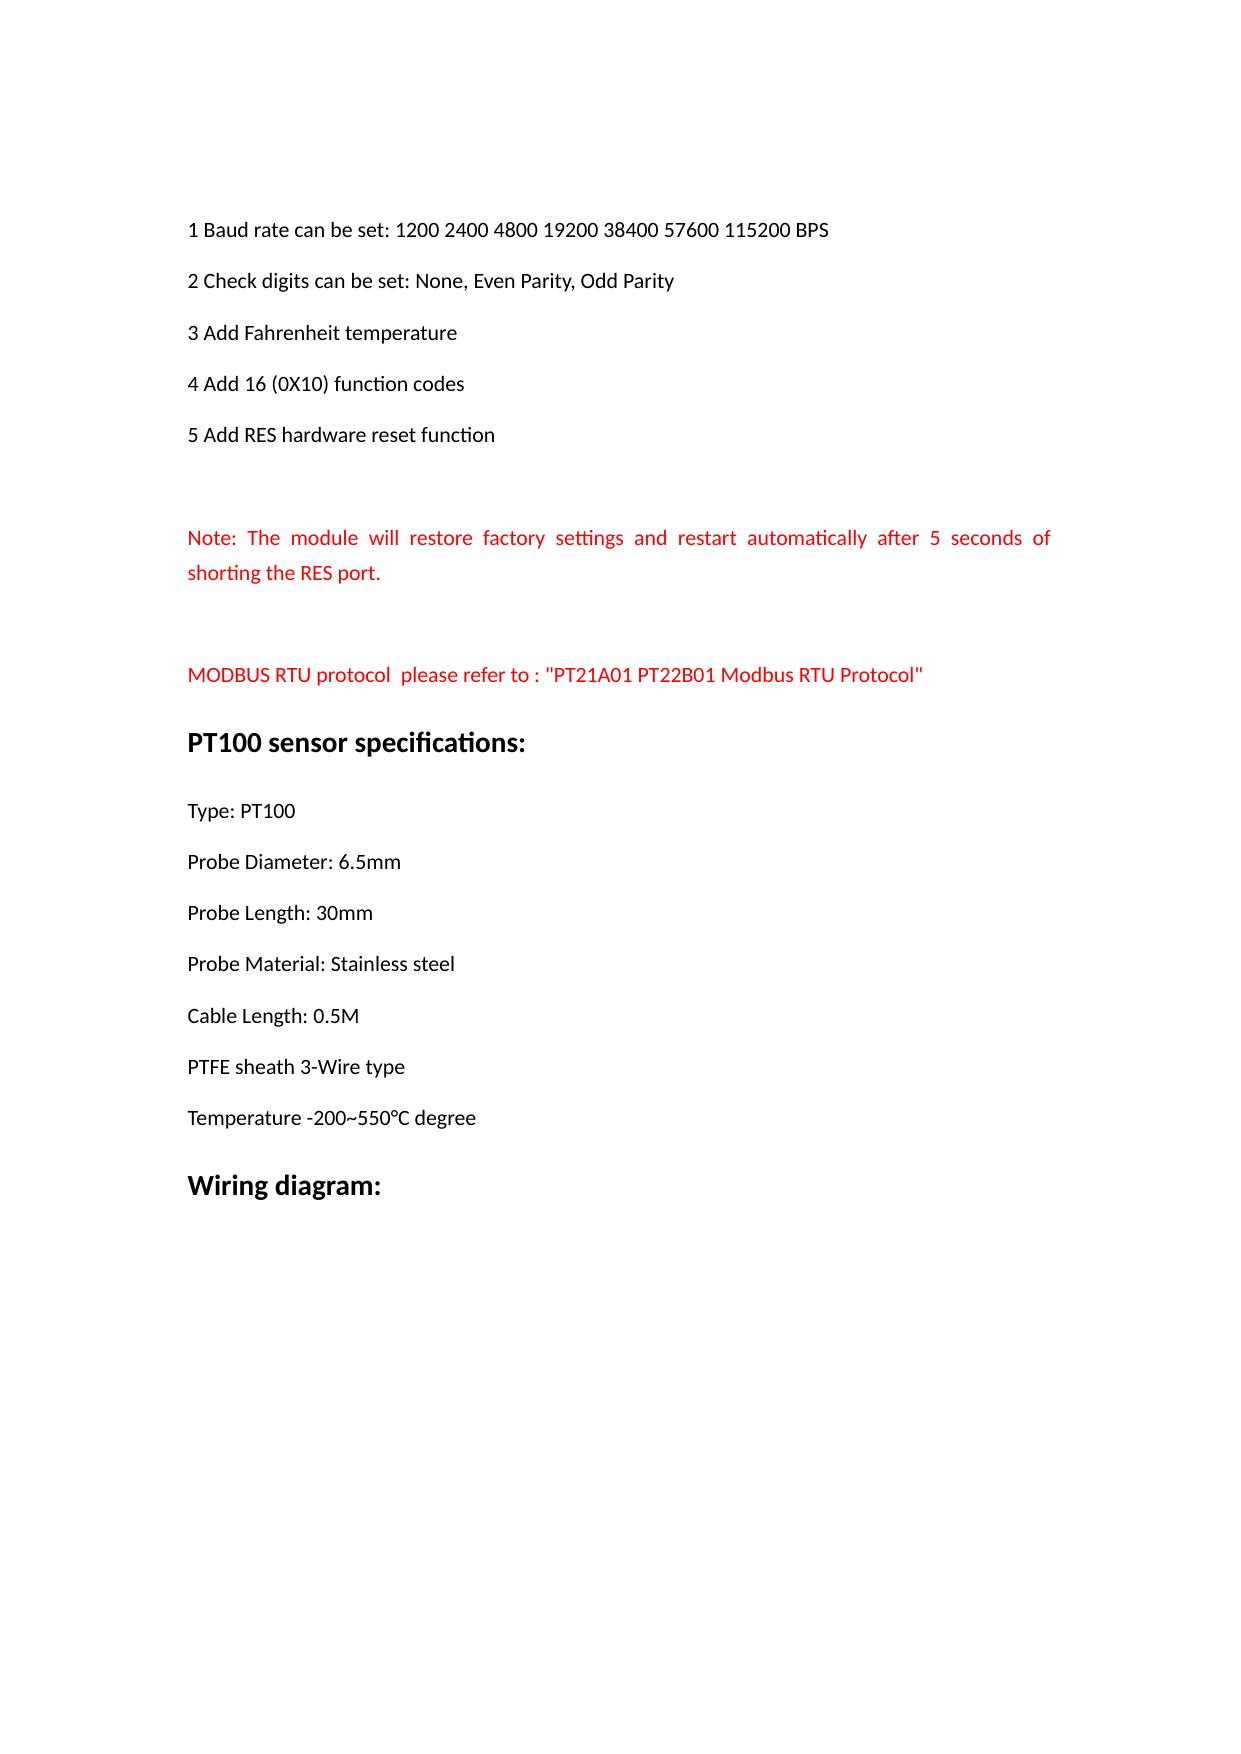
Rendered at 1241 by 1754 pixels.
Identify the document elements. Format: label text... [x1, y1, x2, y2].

text Cable Length: 0.5M [187, 999, 1053, 1031]
text Probe Length: 30mm [187, 896, 1053, 929]
text Probe Material: Stainless steel [187, 948, 1053, 980]
text PT100 sensor specifications: [187, 709, 1053, 774]
text Note: The module will restore factory settings and restart automatically after 5 seconds of shorting the RES port. [187, 521, 1053, 588]
text 1 Baud rate can be set: 1200 2400 4800 19200 38400 57600 115200 BPS [187, 213, 1053, 246]
text Probe Diameter: 6.5mm [187, 845, 1053, 878]
text 2 Check digits can be set: None, Even Parity, Odd Parity [187, 264, 1053, 297]
text PTFE sheath 3-Wire type [187, 1050, 1053, 1083]
text 3 Add Fahrenheit temperature [187, 316, 1053, 348]
text Type: PT100 [187, 794, 1053, 826]
text 5 Add RES hardware reset function [187, 418, 1053, 451]
text Temperature -200~550°C degree [187, 1101, 1053, 1134]
text MODBUS RTU protocol please refer to : "PT21A01 PT22B01 Modbus RTU Protocol" [187, 658, 1053, 691]
text Wiring diagram: [187, 1153, 1053, 1218]
text 4 Add 16 (0X10) function codes [187, 367, 1053, 399]
